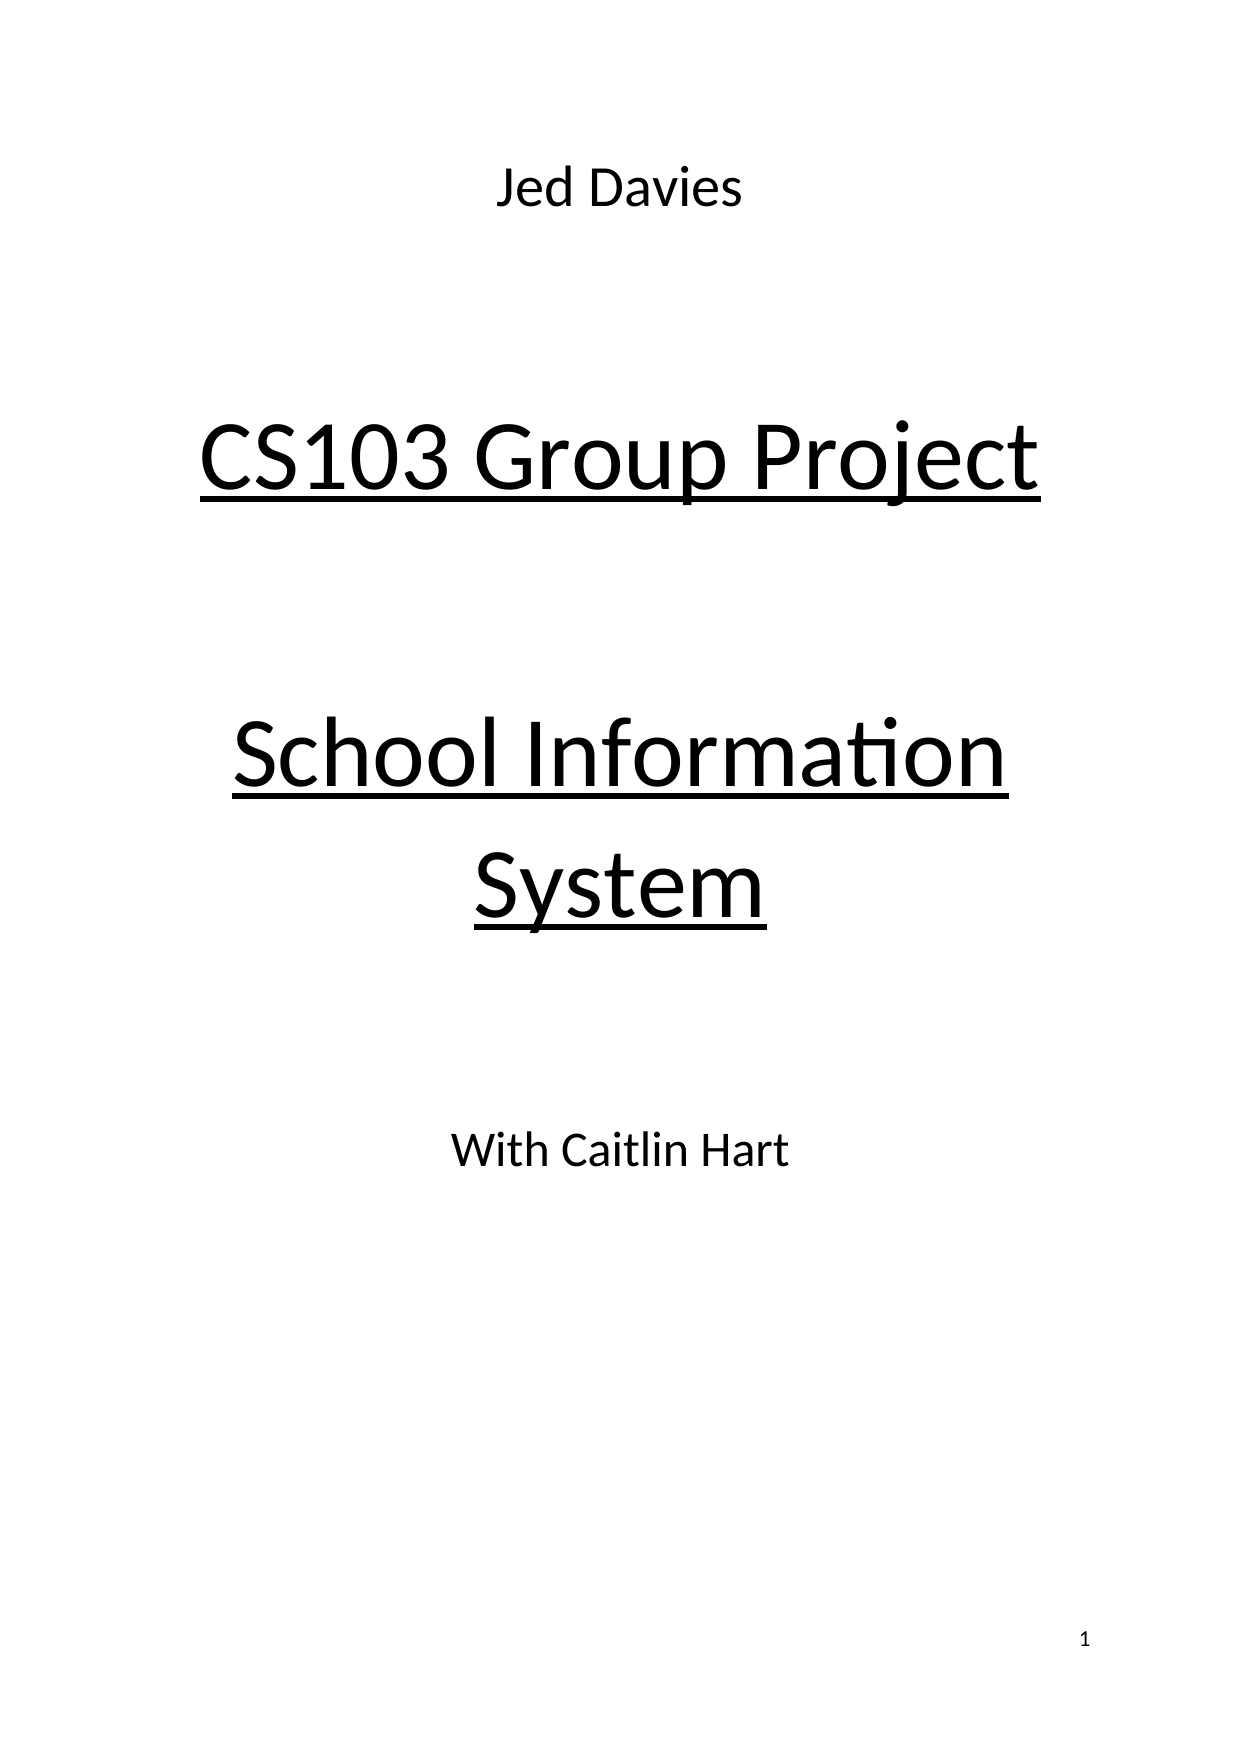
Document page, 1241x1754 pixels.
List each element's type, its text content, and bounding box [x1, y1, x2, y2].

text Jed Davies [150, 150, 1090, 221]
text CS103 Group Project [150, 392, 1090, 514]
text School Information System [150, 689, 1090, 943]
text With Caitlin Hart [150, 1117, 1090, 1178]
